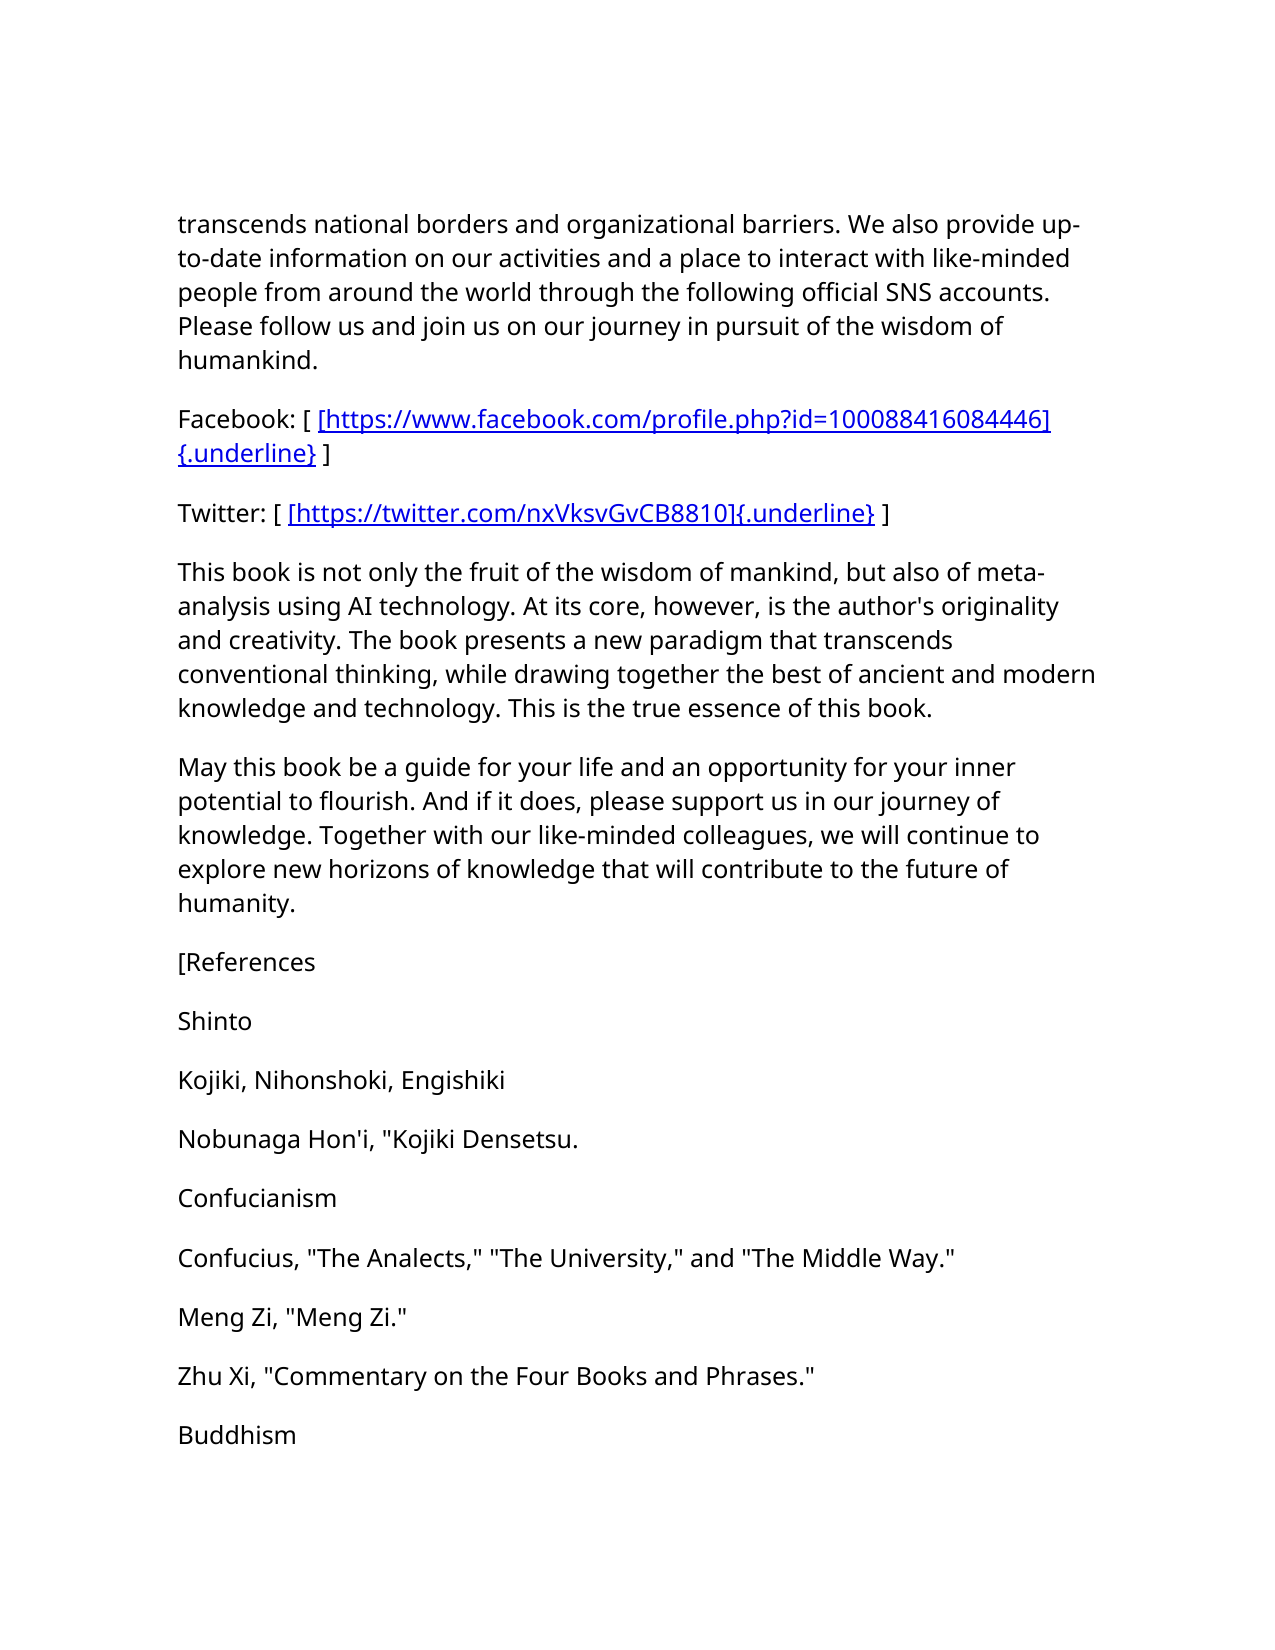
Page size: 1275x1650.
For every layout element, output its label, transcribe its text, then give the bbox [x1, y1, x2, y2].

text [References [177, 945, 1098, 979]
text Facebook: [ [https://www.facebook.com/profile.php?id=100088416084446]{.underline} ] [177, 402, 1098, 470]
text Nobunaga Hon'i, "Kojiki Densetsu. [177, 1122, 1098, 1156]
text Confucius, "The Analects," "The University," and "The Middle Way." [177, 1240, 1098, 1274]
text This book is not only the fruit of the wisdom of mankind, but also of meta-analysis using AI technology. At its core, however, is the author's originality and creativity. The book presents a new paradigm that transcends conventional thinking, while drawing together the best of ancient and modern knowledge and technology. This is the true essence of this book. [177, 554, 1098, 724]
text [177, 207, 1098, 377]
text Twitter: [ [https://twitter.com/nxVksvGvCB8810]{.underline} ] [177, 495, 1098, 529]
text Confucianism [177, 1181, 1098, 1215]
text May this book be a guide for your life and an opportunity for your inner potential to flourish. And if it does, please support us in our journey of knowledge. Together with our like-minded colleagues, we will continue to explore new horizons of knowledge that will contribute to the future of humanity. [177, 749, 1098, 920]
text Kojiki, Nihonshoki, Engishiki [177, 1063, 1098, 1097]
text Buddhism [177, 1417, 1098, 1451]
text Shinto [177, 1004, 1098, 1038]
text Meng Zi, "Meng Zi." [177, 1299, 1098, 1333]
text Zhu Xi, "Commentary on the Four Books and Phrases." [177, 1358, 1098, 1392]
